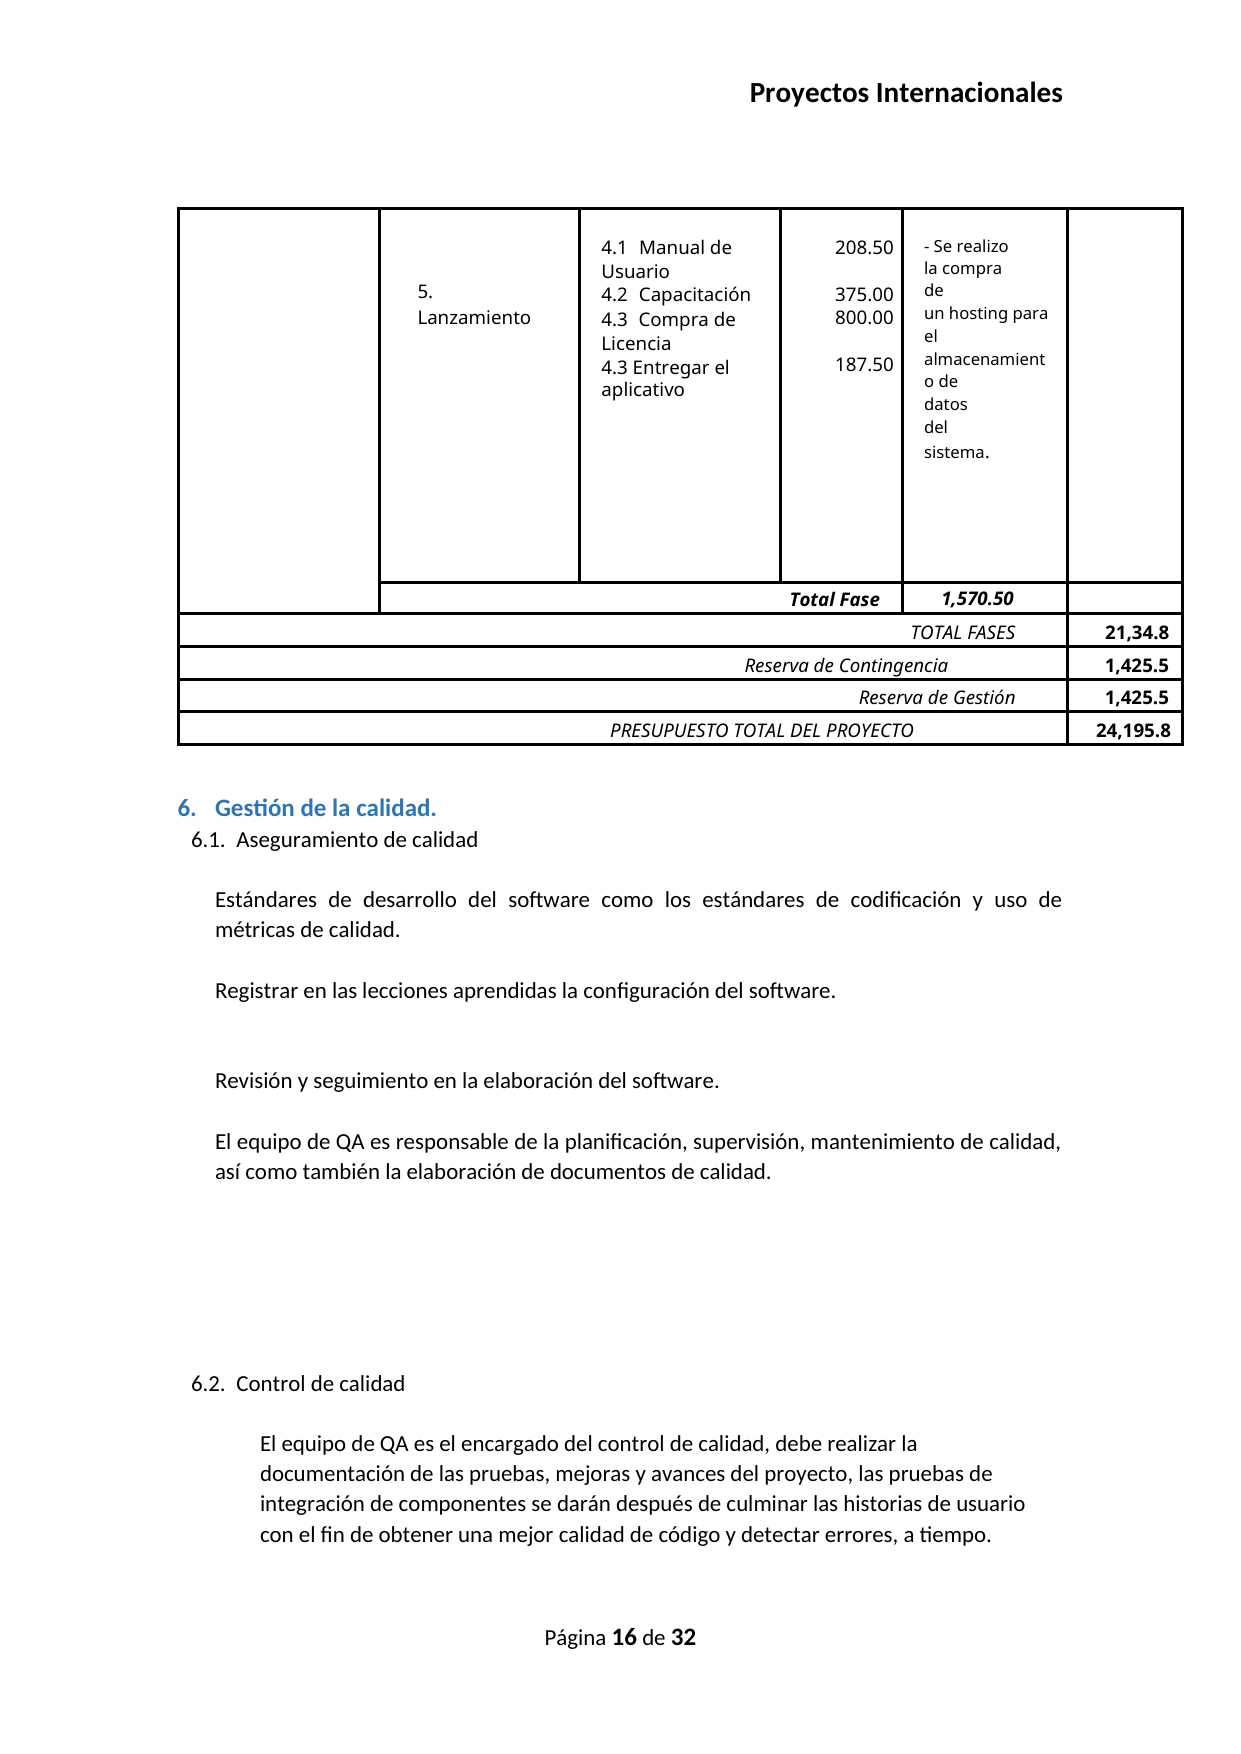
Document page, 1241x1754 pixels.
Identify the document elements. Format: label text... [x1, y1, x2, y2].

table_cell 1,570.50 [904, 584, 1066, 612]
list Gestión de la calidad. [177, 792, 1063, 822]
table_cell 208.50 375.00 800.00 187.50 [782, 210, 901, 581]
table_cell 1,425.5 [1069, 681, 1181, 709]
text El equipo de QA es responsable de la planificación, supervisión, mantenimiento de calidad, así como también la elaboración de documentos de calidad. [215, 1127, 1063, 1185]
table_cell - Se realizo la compra de un hosting para el almacenamiento de datos del sistema. [904, 210, 1066, 581]
table_cell TOTAL FASES [180, 615, 1066, 645]
list Control de calidad [191, 1369, 1063, 1397]
table_cell 1,425.5 [1069, 648, 1181, 678]
table_cell 5. Lanzamiento [381, 210, 578, 581]
list Aseguramiento de calidad [191, 825, 1063, 853]
text Revisión y seguimiento en la elaboración del software. [215, 1067, 1063, 1094]
text Registrar en las lecciones aprendidas la configuración del software. [215, 976, 1063, 1004]
table_cell PRESUPUESTO TOTAL DEL PROYECTO [180, 713, 1066, 743]
table_cell [1069, 210, 1181, 581]
table_cell Manual de Usuario Capacitación Compra de Licencia 4.3 Entregar el aplicativo [581, 210, 779, 581]
table_cell Total Fase [381, 584, 901, 612]
text El equipo de QA es el encargado del control de calidad, debe realizar la documentación de las pruebas, mejoras y avances del proyecto, las pruebas de integración de componentes se darán después de culminar las historias de usuario con el fin de obtener una mejor calidad de código y detectar errores, a tiempo. [260, 1429, 1063, 1548]
table_cell [1069, 584, 1181, 612]
table_cell 24,195.8 [1069, 713, 1181, 743]
table_cell Reserva de Gestión [180, 681, 1066, 709]
table_cell 21,34.8 [1069, 615, 1181, 645]
table_cell Reserva de Contingencia [180, 648, 1066, 678]
text Estándares de desarrollo del software como los estándares de codificación y uso de métricas de calidad. [215, 885, 1063, 943]
